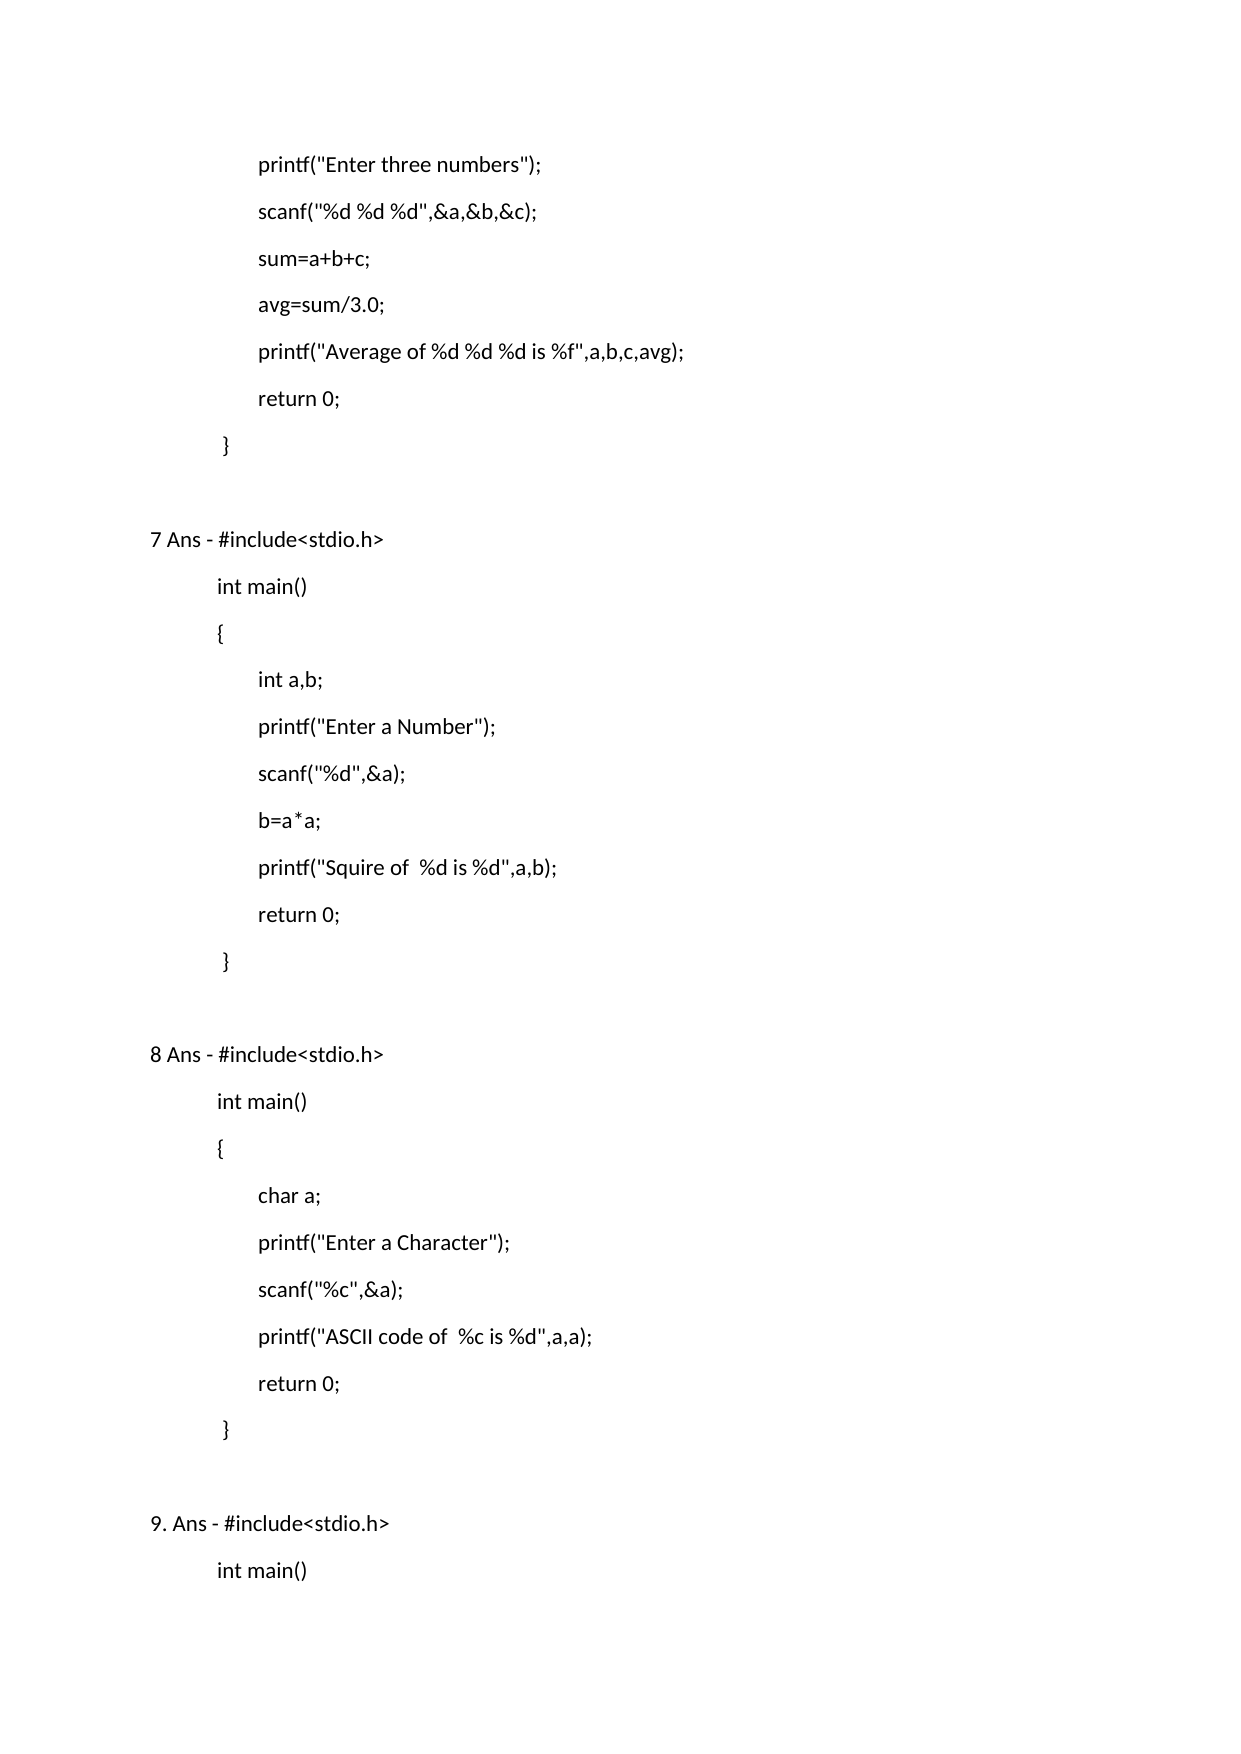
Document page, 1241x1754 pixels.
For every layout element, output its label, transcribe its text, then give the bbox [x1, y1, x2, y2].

text scanf("%c",&a); [150, 1275, 1090, 1303]
text printf("Enter a Number"); [150, 712, 1090, 741]
text { [150, 1134, 1090, 1162]
text printf("Squire of %d is %d",a,b); [150, 853, 1090, 881]
text } [150, 1416, 1090, 1444]
text scanf("%d",&a); [150, 759, 1090, 787]
text avg=sum/3.0; [150, 291, 1090, 319]
text printf("Enter a Character"); [150, 1228, 1090, 1256]
text 7 Ans - #include<stdio.h> [150, 525, 1090, 553]
text char a; [150, 1181, 1090, 1209]
text } [150, 431, 1090, 459]
text printf("Average of %d %d %d is %f",a,b,c,avg); [150, 337, 1090, 366]
text return 0; [150, 1369, 1090, 1397]
text int a,b; [150, 666, 1090, 694]
text scanf("%d %d %d",&a,&b,&c); [150, 197, 1090, 225]
text sum=a+b+c; [150, 244, 1090, 272]
text 8 Ans - #include<stdio.h> [150, 1041, 1090, 1069]
text printf("Enter three numbers"); [150, 150, 1090, 178]
text b=a*a; [150, 806, 1090, 834]
text int main() [150, 572, 1090, 600]
text int main() [150, 1087, 1090, 1116]
text } [150, 947, 1090, 975]
text 9. Ans - #include<stdio.h> [150, 1509, 1090, 1537]
text int main() [150, 1556, 1090, 1584]
text { [150, 619, 1090, 647]
text printf("ASCII code of %c is %d",a,a); [150, 1322, 1090, 1350]
text return 0; [150, 384, 1090, 412]
text return 0; [150, 900, 1090, 928]
